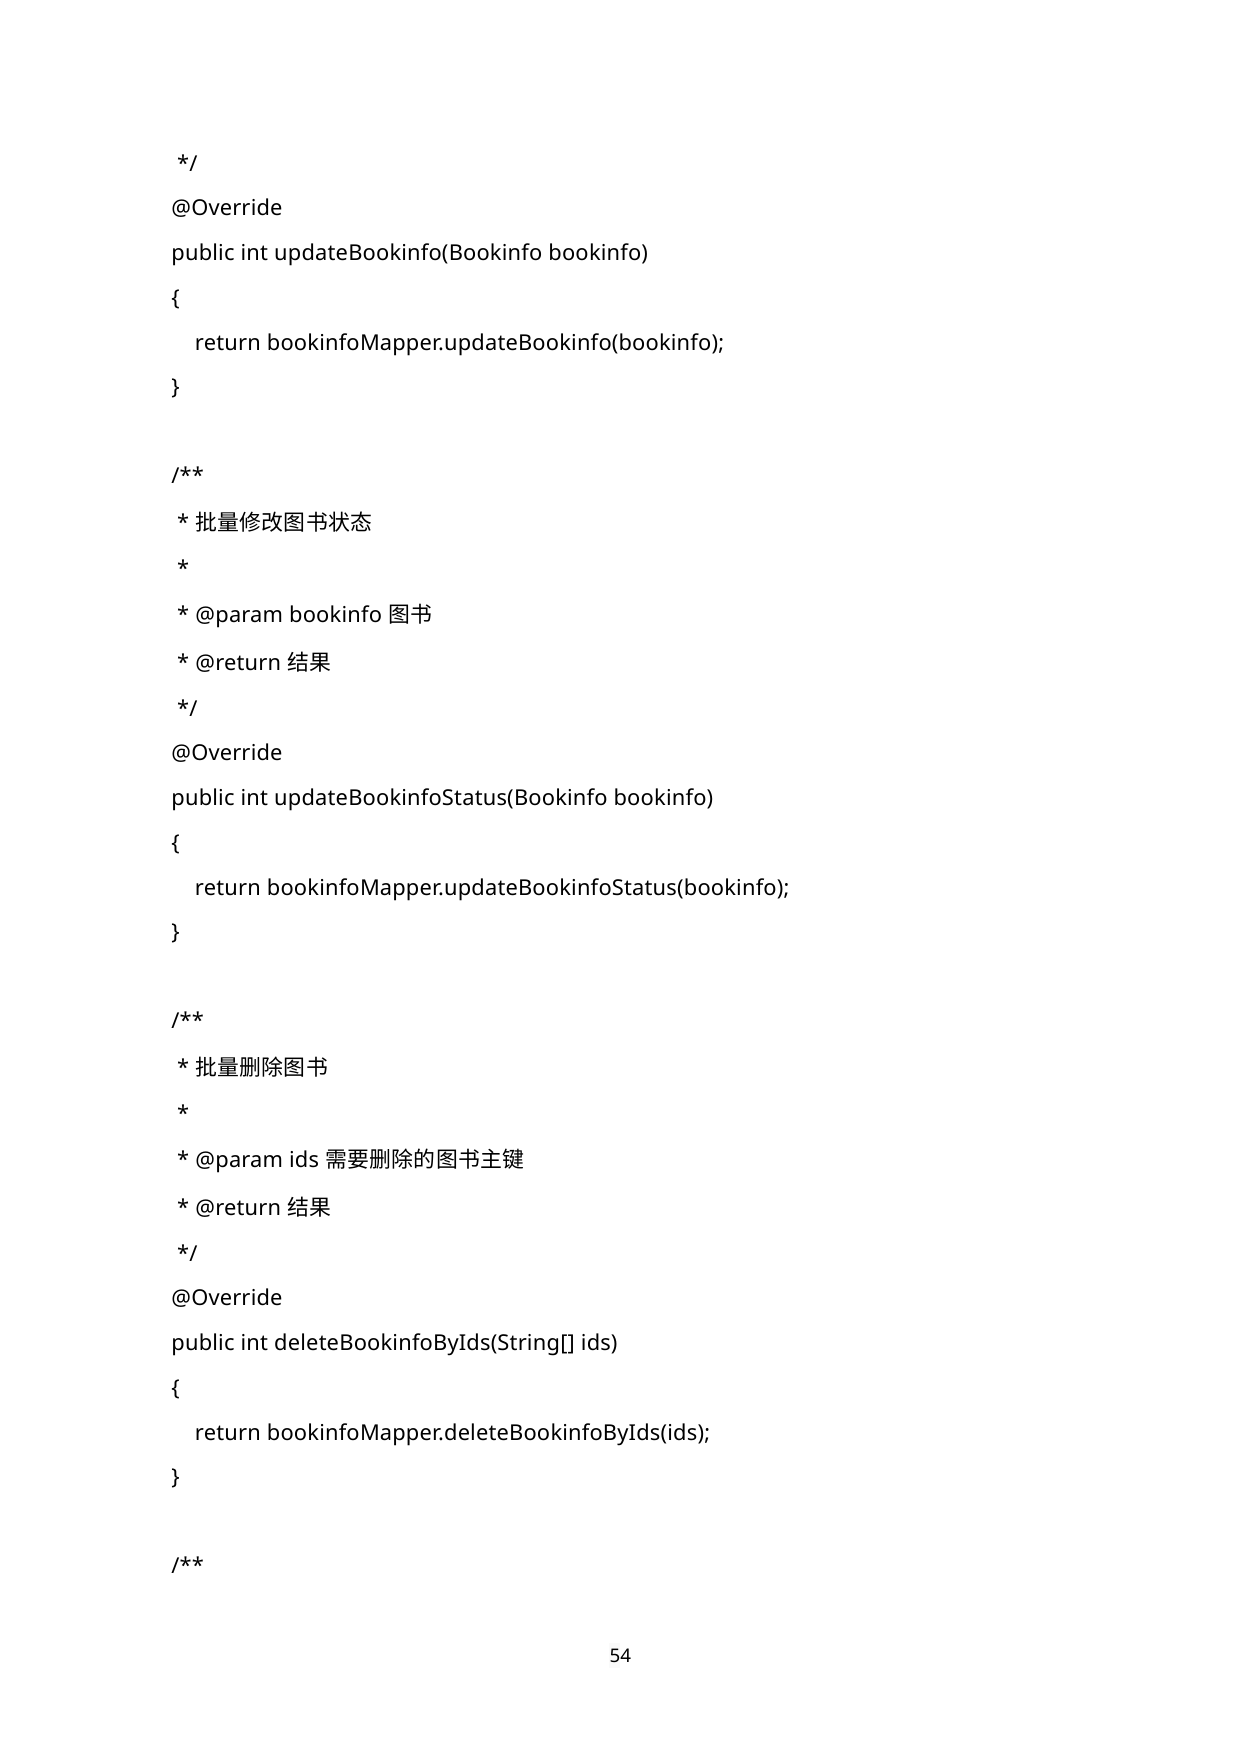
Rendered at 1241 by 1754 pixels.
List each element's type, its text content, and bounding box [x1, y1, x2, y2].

text { [148, 1372, 1092, 1402]
text } [148, 371, 1092, 401]
text public int updateBookinfo(Bookinfo bookinfo) [148, 237, 1092, 267]
text public int updateBookinfoStatus(Bookinfo bookinfo) [148, 782, 1092, 812]
text { [148, 282, 1092, 312]
text return bookinfoMapper.updateBookinfoStatus(bookinfo); [148, 871, 1092, 901]
text /** [148, 1006, 1092, 1035]
text } [148, 916, 1092, 946]
text * 批量修改图书状态 [148, 505, 1092, 537]
text @Override [148, 192, 1092, 222]
text @Override [148, 737, 1092, 767]
text * @param ids 需要删除的图书主键 [148, 1142, 1092, 1174]
text { [148, 827, 1092, 857]
text return bookinfoMapper.deleteBookinfoByIds(ids); [148, 1416, 1092, 1446]
text return bookinfoMapper.updateBookinfo(bookinfo); [148, 326, 1092, 356]
text * @return 结果 [148, 1190, 1092, 1222]
text /** [148, 461, 1092, 490]
text * [148, 553, 1092, 583]
text * [148, 1098, 1092, 1128]
text */ [148, 148, 1092, 177]
text * 批量删除图书 [148, 1050, 1092, 1082]
text * @return 结果 [148, 645, 1092, 677]
text public int deleteBookinfoByIds(String[] ids) [148, 1327, 1092, 1357]
text @Override [148, 1282, 1092, 1312]
text */ [148, 1238, 1092, 1267]
text } [148, 1461, 1092, 1491]
text */ [148, 693, 1092, 722]
text * @param bookinfo 图书 [148, 597, 1092, 629]
text /** [148, 1551, 1092, 1580]
